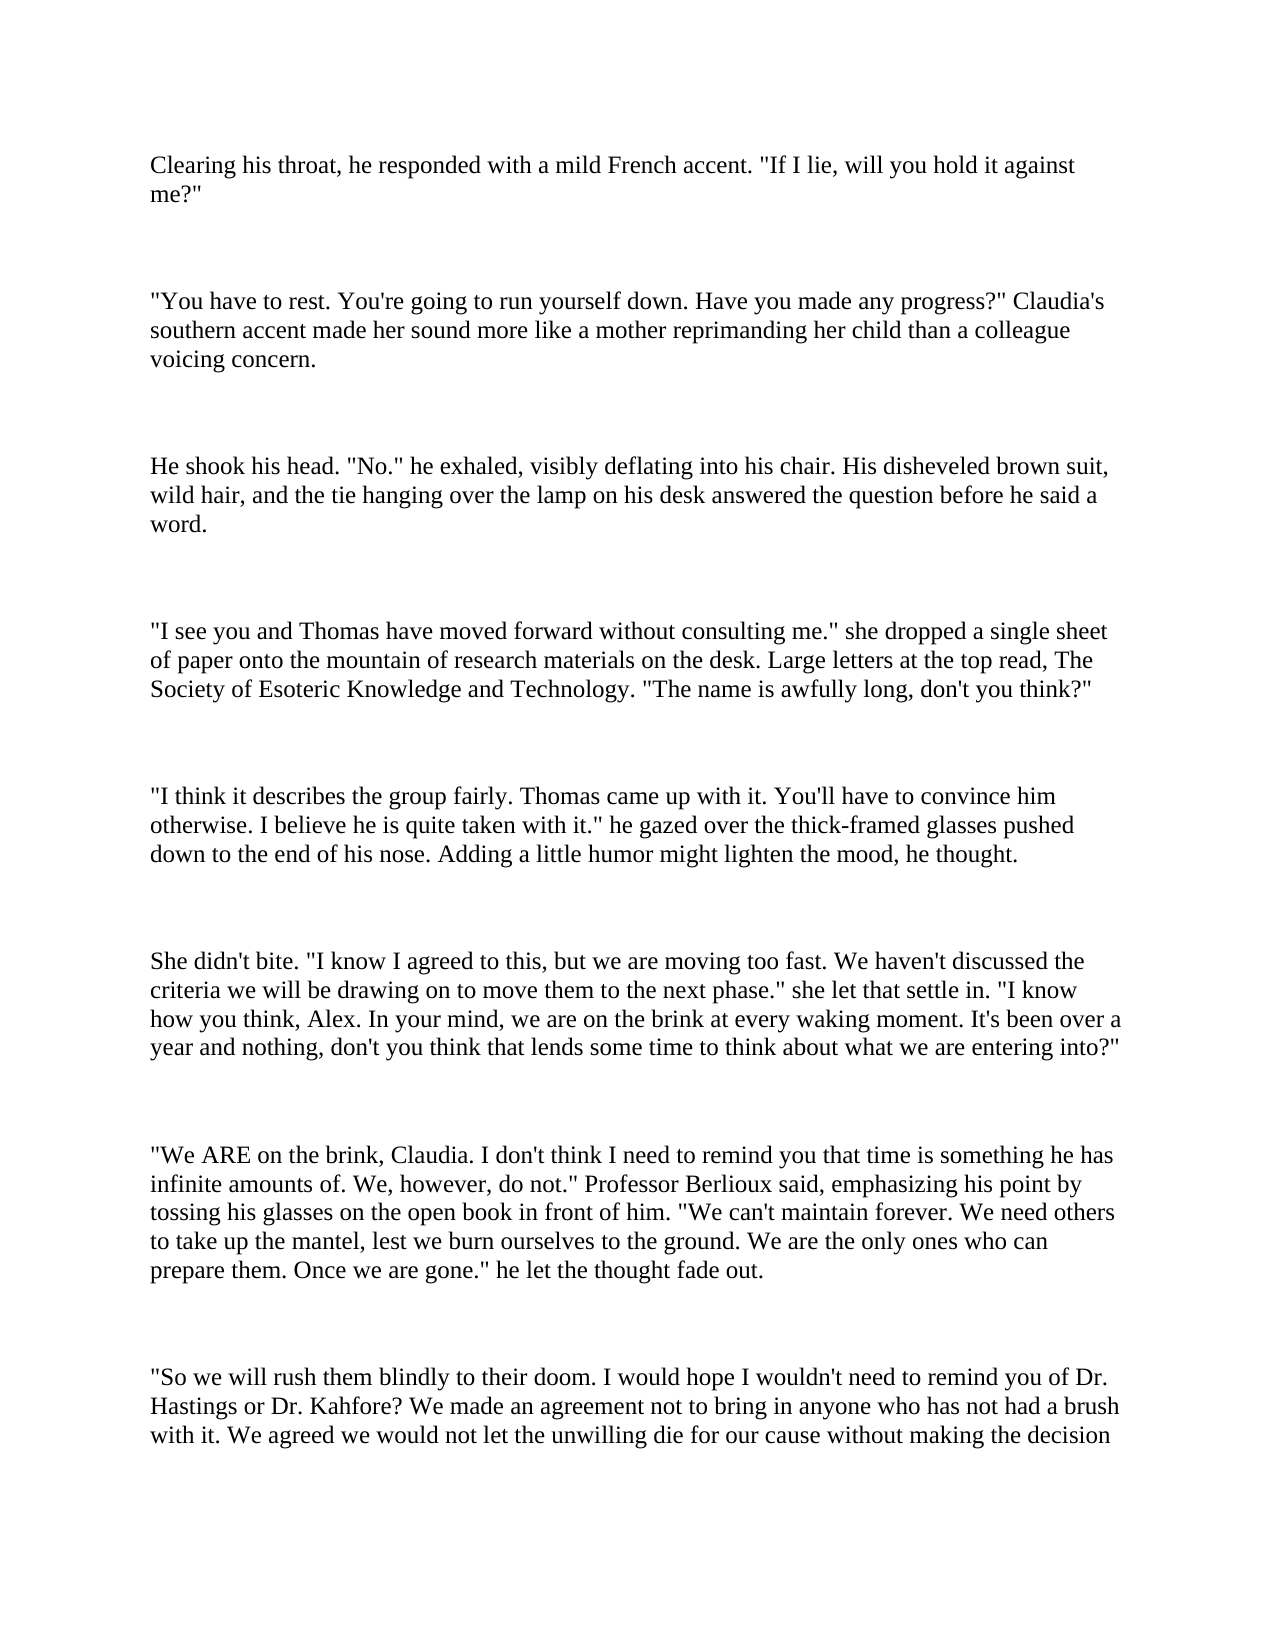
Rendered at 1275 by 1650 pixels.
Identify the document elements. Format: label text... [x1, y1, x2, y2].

text "I see you and Thomas have moved forward without consulting me." she dropped a single sheet of paper onto the mountain of research materials on the desk. Large letters at the top read, The Society of Esoteric Knowledge and Technology. "The name is awfully long, don't you think?" [150, 616, 1125, 702]
text Clearing his throat, he responded with a mild French accent. "If I lie, will you hold it against me?" [150, 150, 1125, 207]
text "I think it describes the group fairly. Thomas came up with it. You'll have to convince him otherwise. I believe he is quite taken with it." he gazed over the thick-framed glasses pushed down to the end of his nose. Adding a little humor might lighten the mood, he thought. [150, 781, 1125, 867]
text "You have to rest. You're going to run yourself down. Have you made any progress?" Claudia's southern accent made her sound more like a mother reprimanding her child than a colleague voicing concern. [150, 286, 1125, 372]
text She didn't bite. "I know I agreed to this, but we are moving too fast. We haven't discussed the criteria we will be drawing on to move them to the next phase." she let that settle in. "I know how you think, Alex. In your mind, we are on the brink at every waking moment. It's been over a year and nothing, don't you think that lends some time to think about what we are entering into?" [150, 946, 1125, 1061]
text He shook his head. "No." he exhaled, visibly deflating into his chair. His disheveled brown suit, wild hair, and the tie hanging over the lamp on his desk answered the question before he said a word. [150, 451, 1125, 537]
text "We ARE on the brink, Claudia. I don't think I need to remind you that time is something he has infinite amounts of. We, however, do not." Professor Berlioux said, emphasizing his point by tossing his glasses on the open book in front of him. "We can't maintain forever. We need others to take up the mantel, lest we burn ourselves to the ground. We are the only ones who can prepare them. Once we are gone." he let the thought fade out. [150, 1140, 1125, 1284]
